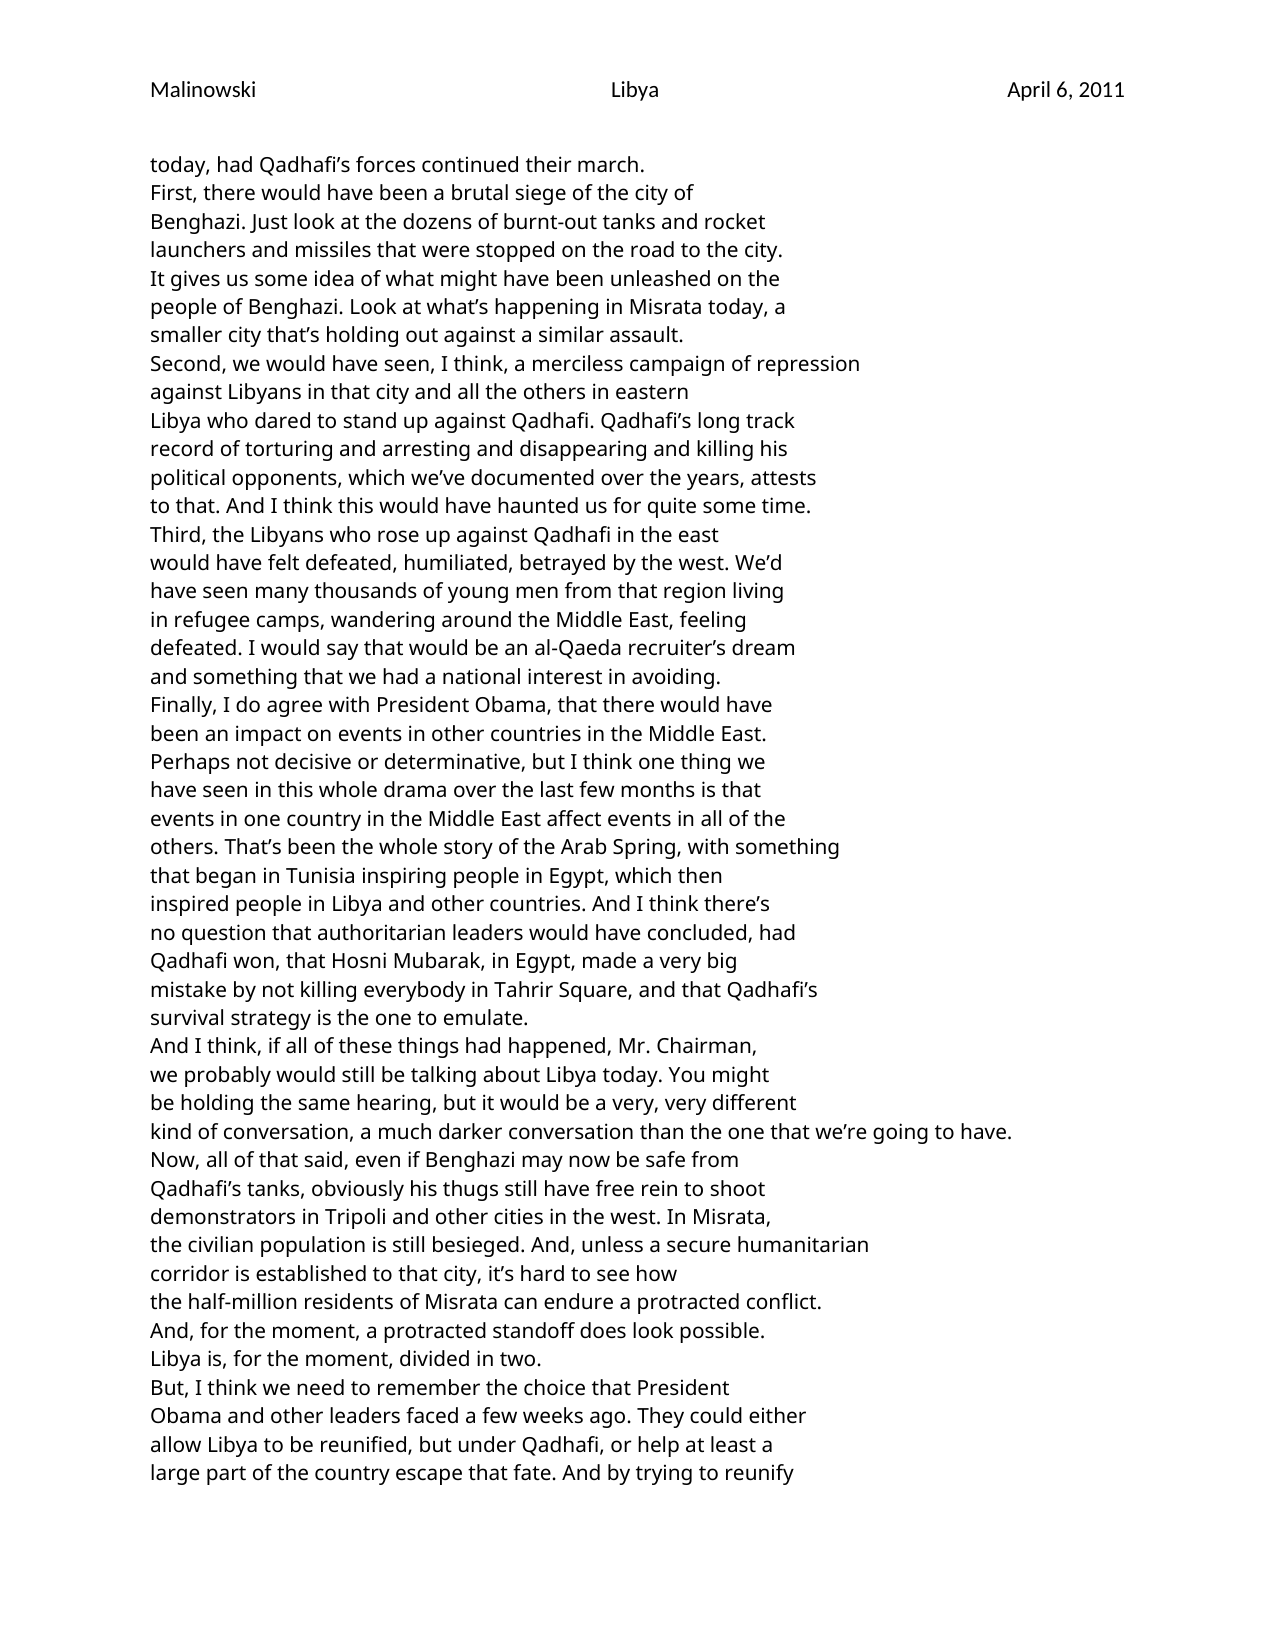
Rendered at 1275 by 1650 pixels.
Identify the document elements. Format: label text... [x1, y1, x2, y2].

text Qadhafi’s tanks, obviously his thugs still have free rein to shoot [150, 1174, 1125, 1202]
text we probably would still be talking about Libya today. You might [150, 1060, 1125, 1088]
text and something that we had a national interest in avoiding. [150, 662, 1125, 690]
text events in one country in the Middle East affect events in all of the [150, 804, 1125, 832]
text people of Benghazi. Look at what’s happening in Misrata today, a [150, 292, 1125, 321]
text And, for the moment, a protracted standoff does look possible. [150, 1316, 1125, 1344]
text But, I think we need to remember the choice that President [150, 1373, 1125, 1401]
text allow Libya to be reunified, but under Qadhafi, or help at least a [150, 1430, 1125, 1458]
text others. That’s been the whole story of the Arab Spring, with something [150, 832, 1125, 861]
text large part of the country escape that fate. And by trying to reunify [150, 1458, 1125, 1487]
text smaller city that’s holding out against a similar assault. [150, 321, 1125, 349]
text be holding the same hearing, but it would be a very, very different [150, 1088, 1125, 1117]
text the civilian population is still besieged. And, unless a secure humanitarian [150, 1231, 1125, 1259]
text have seen in this whole drama over the last few months is that [150, 776, 1125, 804]
text in refugee camps, wandering around the Middle East, feeling [150, 605, 1125, 633]
text record of torturing and arresting and disappearing and killing his [150, 434, 1125, 463]
text It gives us some idea of what might have been unleashed on the [150, 264, 1125, 292]
text against Libyans in that city and all the others in eastern [150, 377, 1125, 406]
text Perhaps not decisive or determinative, but I think one thing we [150, 747, 1125, 776]
text Libya is, for the moment, divided in two. [150, 1344, 1125, 1373]
text political opponents, which we’ve documented over the years, attests [150, 463, 1125, 491]
text the half-million residents of Misrata can endure a protracted conflict. [150, 1287, 1125, 1316]
text been an impact on events in other countries in the Middle East. [150, 719, 1125, 747]
text launchers and missiles that were stopped on the road to the city. [150, 235, 1125, 264]
text Second, we would have seen, I think, a merciless campaign of repression [150, 349, 1125, 377]
text have seen many thousands of young men from that region living [150, 577, 1125, 605]
text survival strategy is the one to emulate. [150, 1003, 1125, 1032]
text today, had Qadhafi’s forces continued their march. [150, 150, 1125, 178]
text to that. And I think this would have haunted us for quite some time. [150, 491, 1125, 520]
text defeated. I would say that would be an al-Qaeda recruiter’s dream [150, 633, 1125, 662]
text Now, all of that said, even if Benghazi may now be safe from [150, 1145, 1125, 1174]
text First, there would have been a brutal siege of the city of [150, 178, 1125, 207]
text demonstrators in Tripoli and other cities in the west. In Misrata, [150, 1202, 1125, 1231]
text that began in Tunisia inspiring people in Egypt, which then [150, 861, 1125, 889]
text inspired people in Libya and other countries. And I think there’s [150, 889, 1125, 918]
text Libya who dared to stand up against Qadhafi. Qadhafi’s long track [150, 406, 1125, 434]
text Obama and other leaders faced a few weeks ago. They could either [150, 1401, 1125, 1430]
text mistake by not killing everybody in Tahrir Square, and that Qadhafi’s [150, 975, 1125, 1003]
text And I think, if all of these things had happened, Mr. Chairman, [150, 1032, 1125, 1060]
text Qadhafi won, that Hosni Mubarak, in Egypt, made a very big [150, 946, 1125, 975]
text kind of conversation, a much darker conversation than the one that we’re going to have. [150, 1117, 1125, 1145]
text would have felt defeated, humiliated, betrayed by the west. We’d [150, 548, 1125, 577]
text corridor is established to that city, it’s hard to see how [150, 1259, 1125, 1287]
text no question that authoritarian leaders would have concluded, had [150, 918, 1125, 946]
text Benghazi. Just look at the dozens of burnt-out tanks and rocket [150, 207, 1125, 235]
text Third, the Libyans who rose up against Qadhafi in the east [150, 520, 1125, 548]
text Finally, I do agree with President Obama, that there would have [150, 690, 1125, 719]
